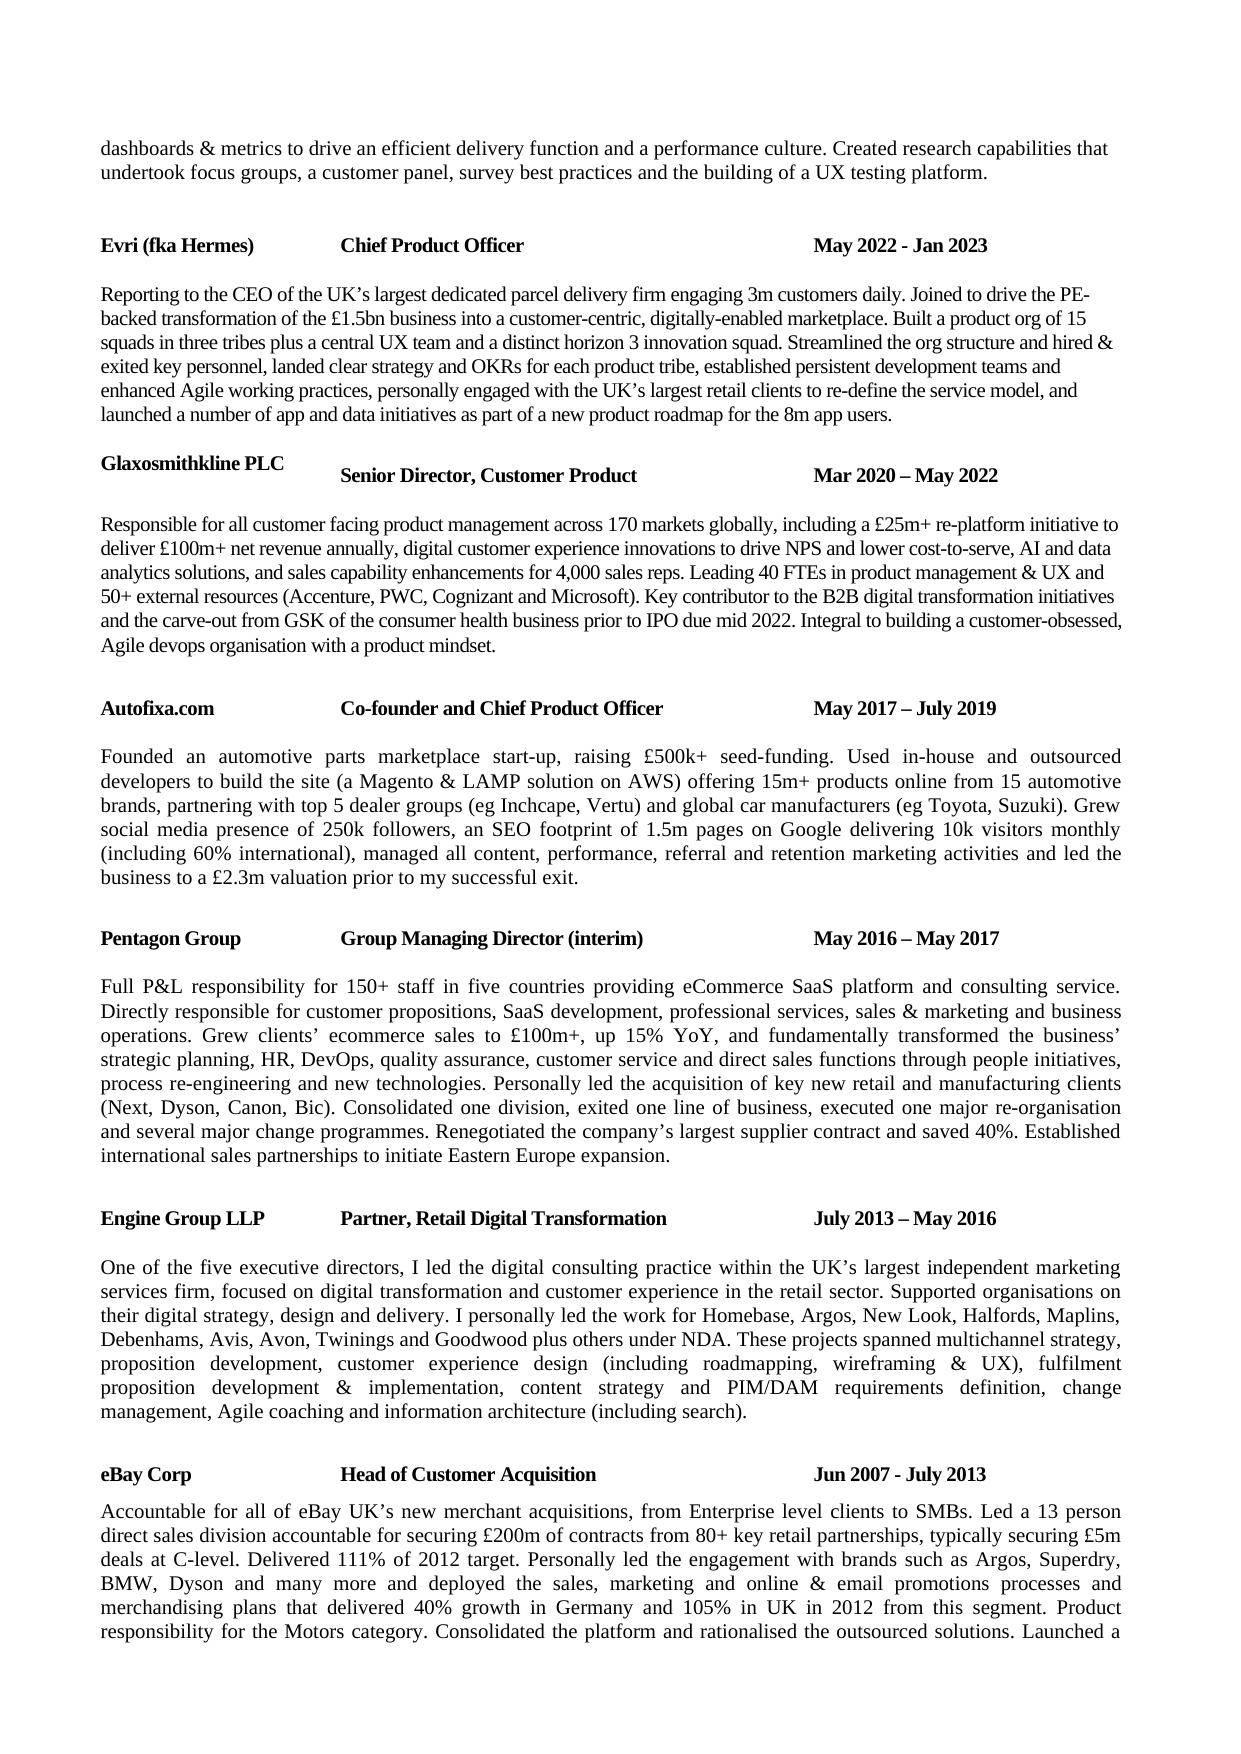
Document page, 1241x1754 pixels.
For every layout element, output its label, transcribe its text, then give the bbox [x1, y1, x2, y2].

table_cell Reporting to the CEO of the UK’s largest dedicated parcel delivery firm engaging 3m customers daily. Joined to drive the PE-backed transformation of the £1.5bn business into a customer-centric, digitally-enabled marketplace. Built a product org of 15 squads in three tribes plus a central UX team and a distinct horizon 3 innovation squad. Streamlined the org structure and hired & exited key personnel, landed clear strategy and OKRs for each product tribe, established persistent development teams and enhanced Agile working practices, personally engaged with the UK’s largest retail clients to re-define the service model, and launched a number of app and data initiatives as part of a new product roadmap for the 8m app users. [89, 270, 1134, 451]
table_cell Senior Director, Customer Product [329, 451, 802, 500]
table_cell May 2022 - Jan 2023 [802, 233, 1134, 269]
table_cell May 2016 – May 2017 [802, 925, 1134, 962]
table_cell Full P&L responsibility for 150+ staff in five countries providing eCommerce SaaS platform and consulting service. Directly responsible for customer propositions, SaaS development, professional services, sales & marketing and business operations. Grew clients’ ecommerce sales to £100m+, up 15% YoY, and fundamentally transformed the business’ strategic planning, HR, DevOps, quality assurance, customer service and direct sales functions through people initiatives, process re-engineering and new technologies. Personally led the acquisition of key new retail and manufacturing clients (Next, Dyson, Canon, Bic). Consolidated one division, exited one line of business, executed one major re-organisation and several major change programmes. Renegotiated the company’s largest supplier contract and saved 40%. Established international sales partnerships to initiate Eastern Europe expansion. [89, 962, 1134, 1206]
table_cell Chief Product Officer [329, 233, 802, 269]
table_cell Glaxosmithkline PLC [89, 451, 329, 500]
table_cell eBay Corp [89, 1462, 329, 1499]
table_cell Jun 2007 - July 2013 [802, 1462, 1134, 1499]
table_cell May 2017 – July 2019 [802, 695, 1134, 732]
table_cell Co-founder and Chief Product Officer [329, 695, 802, 732]
table_cell Partner, Retail Digital Transformation [329, 1206, 802, 1242]
table_cell Responsible for all customer facing product management across 170 markets globally, including a £25m+ re-platform initiative to deliver £100m+ net revenue annually, digital customer experience innovations to drive NPS and lower cost-to-serve, AI and data analytics solutions, and sales capability enhancements for 4,000 sales reps. Leading 40 FTEs in product management & UX and 50+ external resources (Accenture, PWC, Cognizant and Microsoft). Key contributor to the B2B digital transformation initiatives and the carve-out from GSK of the consumer health business prior to IPO due mid 2022. Integral to building a customer-obsessed, Agile devops organisation with a product mindset. [89, 500, 1134, 695]
table_cell Autofixa.com [89, 695, 329, 732]
table_cell One of the five executive directors, I led the digital consulting practice within the UK’s largest independent marketing services firm, focused on digital transformation and customer experience in the retail sector. Supported organisations on their digital strategy, design and delivery. I personally led the work for Homebase, Argos, New Look, Halfords, Maplins, Debenhams, Avis, Avon, Twinings and Goodwood plus others under NDA. These projects spanned multichannel strategy, proposition development, customer experience design (including roadmapping, wireframing & UX), fulfilment proposition development & implementation, content strategy and PIM/DAM requirements definition, change management, Agile coaching and information architecture (including search). [89, 1243, 1134, 1462]
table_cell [89, 136, 1134, 233]
table_cell July 2013 – May 2016 [802, 1206, 1134, 1242]
table_cell Founded an automotive parts marketplace start-up, raising £500k+ seed-funding. Used in-house and outsourced developers to build the site (a Magento & LAMP solution on AWS) offering 15m+ products online from 15 automotive brands, partnering with top 5 dealer groups (eg Inchcape, Vertu) and global car manufacturers (eg Toyota, Suzuki). Grew social media presence of 250k followers, an SEO footprint of 1.5m pages on Google delivering 10k visitors monthly (including 60% international), managed all content, performance, referral and retention marketing activities and led the business to a £2.3m valuation prior to my successful exit. [89, 732, 1134, 925]
table_cell Head of Customer Acquisition [329, 1462, 802, 1499]
table_cell Engine Group LLP [89, 1206, 329, 1242]
table_cell Evri (fka Hermes) [89, 233, 329, 269]
table_cell Pentagon Group [89, 925, 329, 962]
table_cell Mar 2020 – May 2022 [802, 451, 1134, 500]
table_cell Group Managing Director (interim) [329, 925, 802, 962]
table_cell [89, 1499, 1134, 1643]
